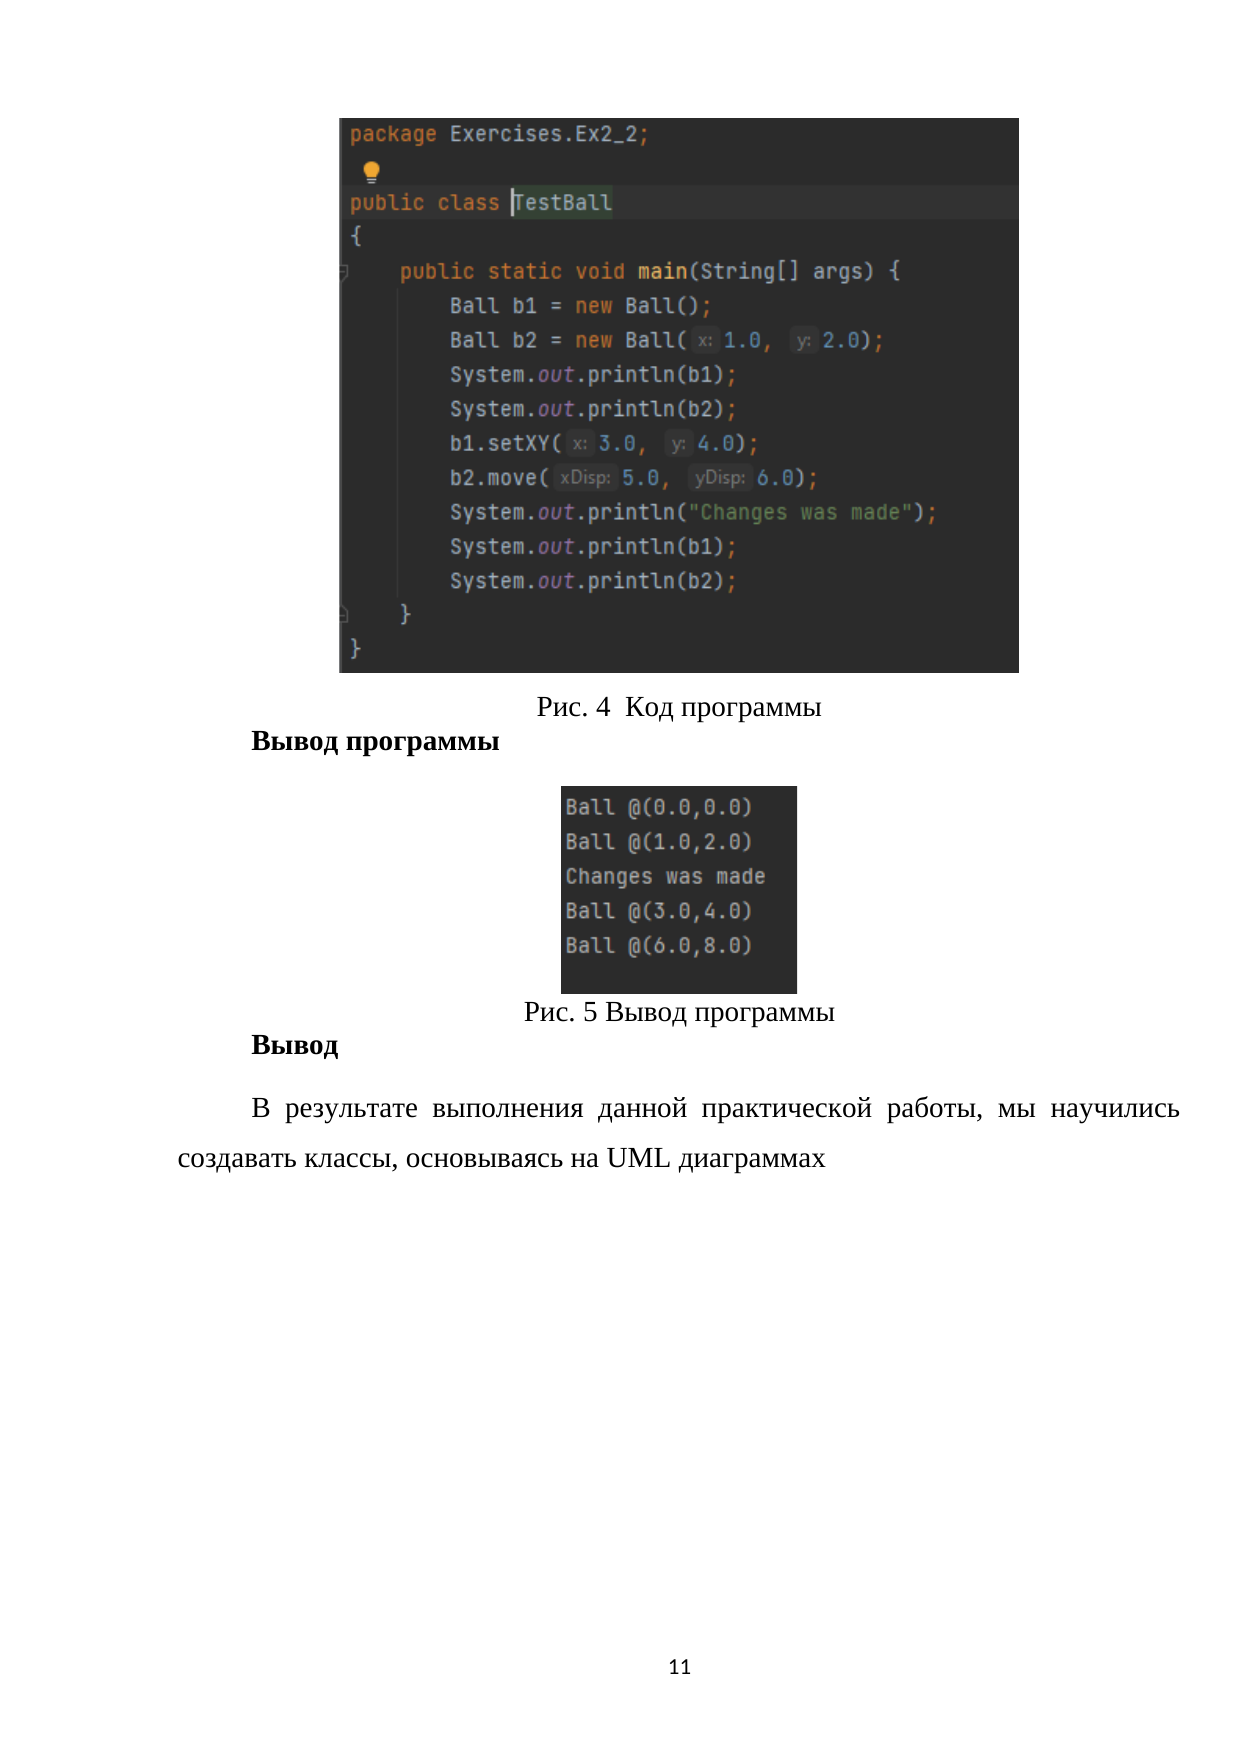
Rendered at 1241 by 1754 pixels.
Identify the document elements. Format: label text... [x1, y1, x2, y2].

subtitle Вывод [177, 1027, 1181, 1061]
picture [561, 786, 798, 994]
text В результате выполнения данной практической работы, мы научились создавать классы, основываясь на UML диаграммах [177, 1090, 1181, 1174]
subtitle Вывод программы [177, 723, 1181, 757]
picture [339, 118, 1019, 673]
